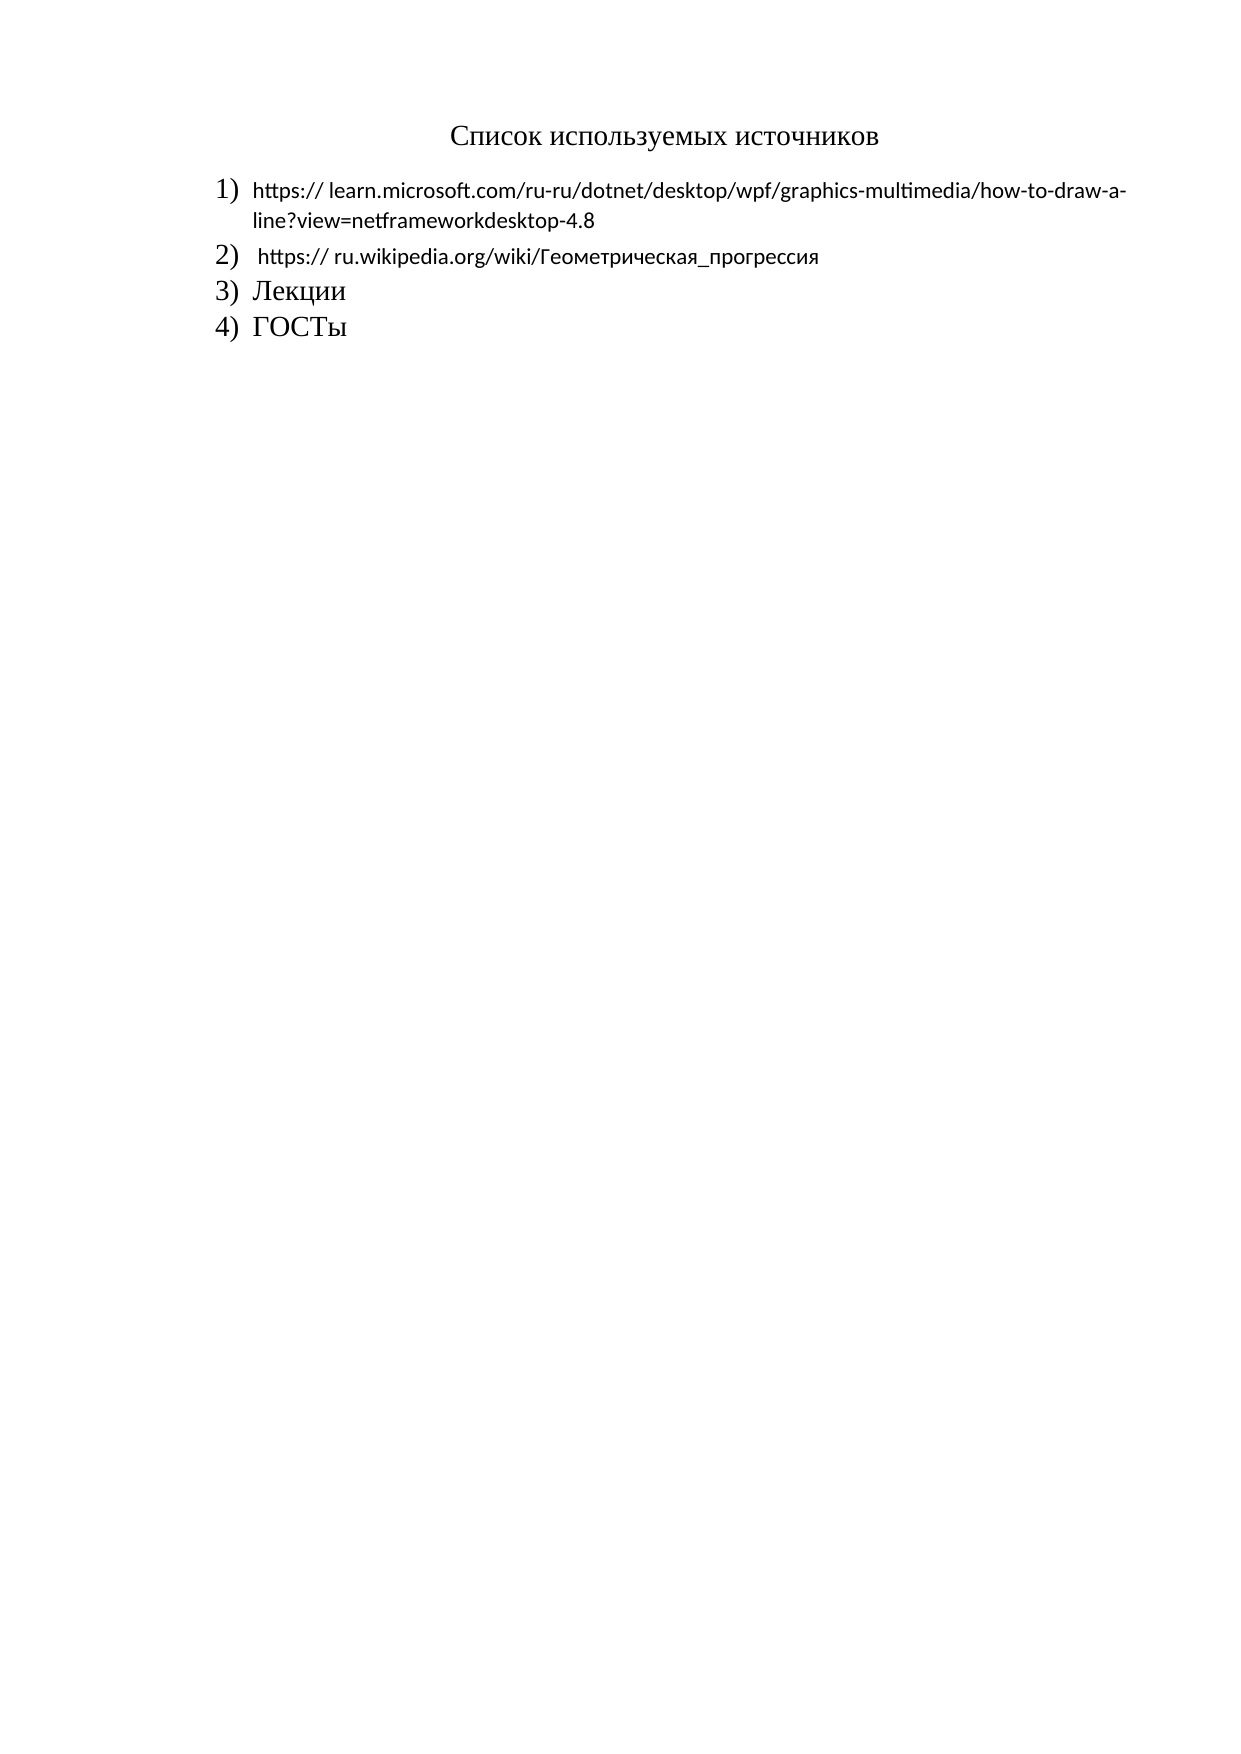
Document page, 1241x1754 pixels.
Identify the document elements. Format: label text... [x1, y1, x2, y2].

list https:// ru.wikipedia.org/wiki/Геометрическая_прогрессия [215, 237, 1152, 270]
list ГОСТы [215, 309, 1152, 343]
text Список используемых источников [177, 118, 1152, 152]
list https:// learn.microsoft.com/ru-ru/dotnet/desktop/wpf/graphics-multimedia/how-to-draw-a-line?view=netframeworkdesktop-4.8 [215, 171, 1152, 235]
list Лекции [215, 273, 1152, 307]
